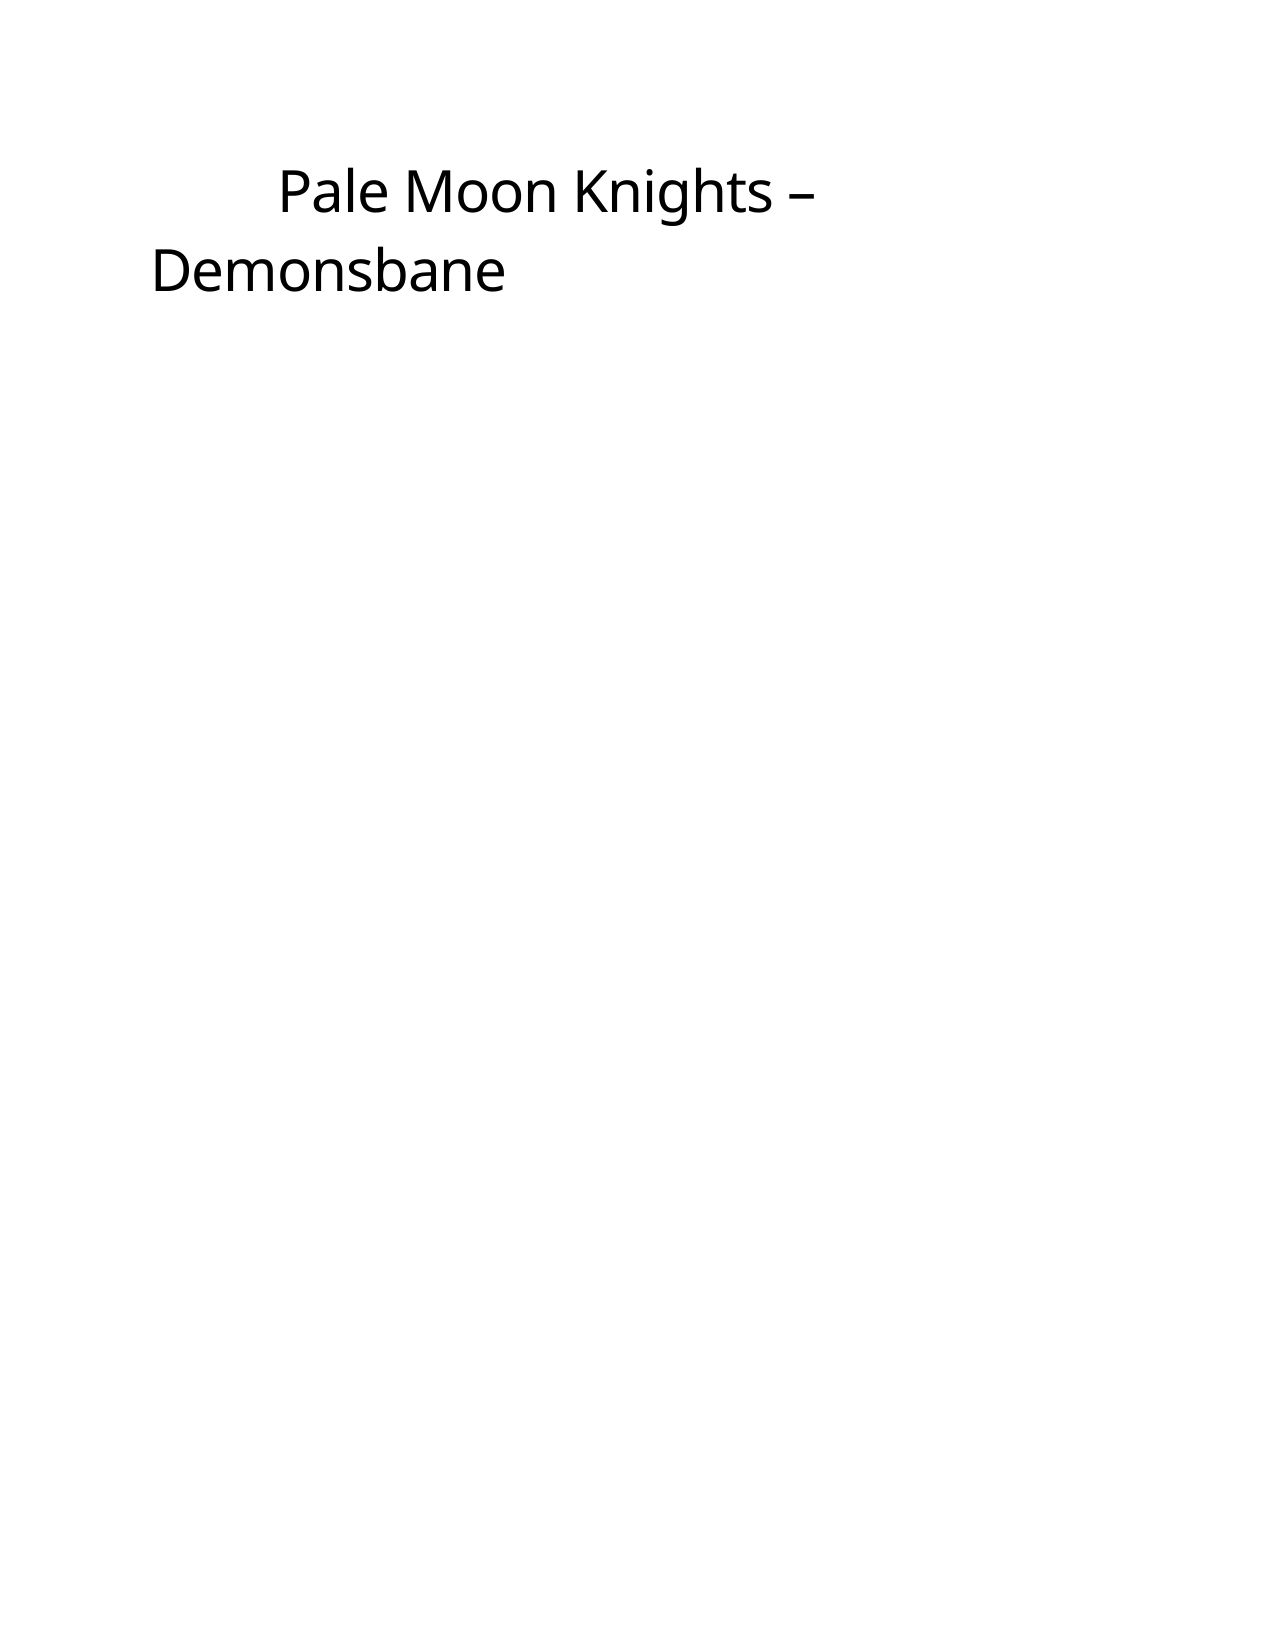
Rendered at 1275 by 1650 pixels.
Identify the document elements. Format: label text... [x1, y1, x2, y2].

title Pale Moon Knights – Demonsbane [150, 150, 1125, 309]
